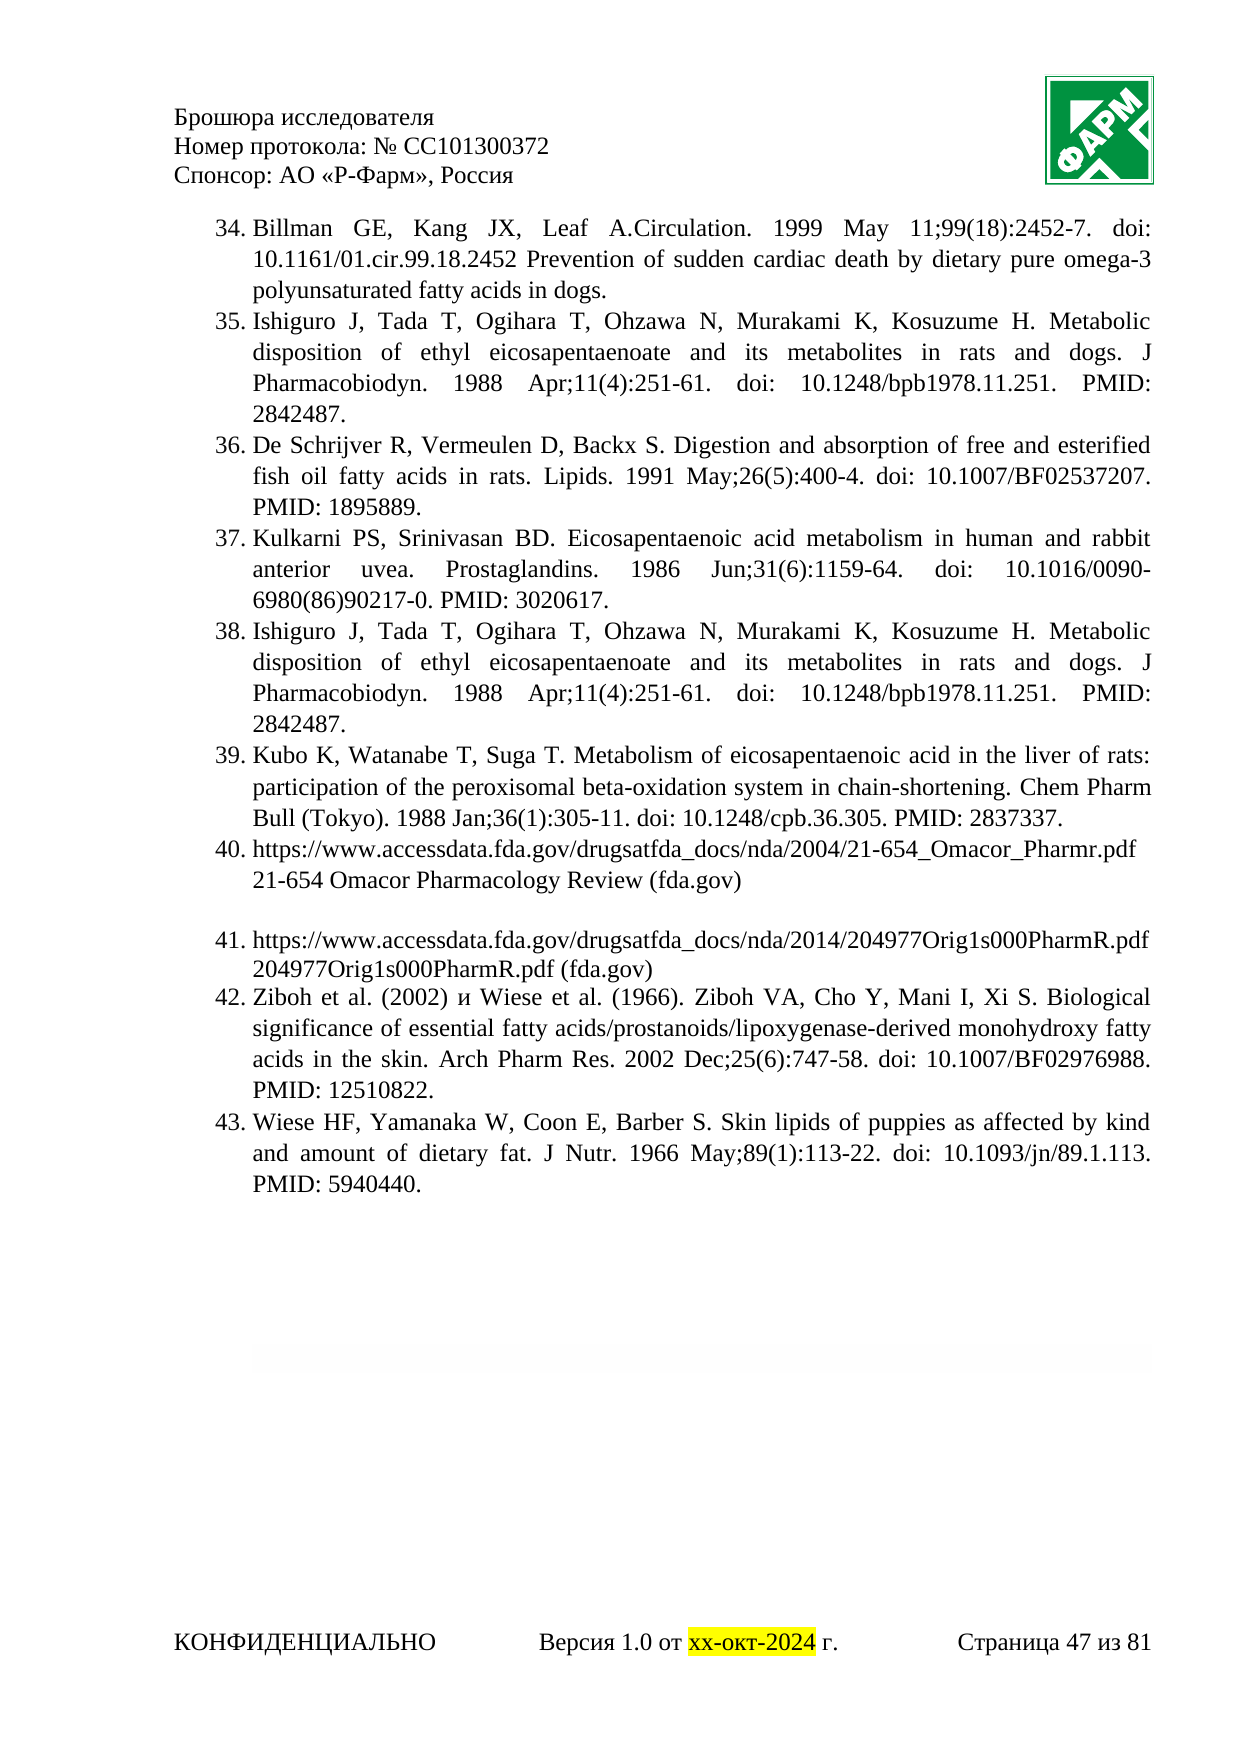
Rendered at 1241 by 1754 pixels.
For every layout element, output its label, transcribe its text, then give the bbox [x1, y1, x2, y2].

list De Schrijver R, Vermeulen D, Backx S. Digestion and absorption of free and esterified fish oil fatty acids in rats. Lipids. 1991 May;26(5):400-4. doi: 10.1007/BF02537207. PMID: 1895889. [215, 430, 1152, 521]
list https://www.accessdata.fda.gov/drugsatfda_docs/nda/2004/21-654_Omacor_Pharmr.pdf 21-654 Omacor Pharmacology Review (fda.gov) [215, 834, 1152, 893]
list Ziboh et al. (2002) и Wiese et al. (1966). Ziboh VA, Cho Y, Mani I, Xi S. Biological significance of essential fatty acids/prostanoids/lipoxygenase-derived monohydroxy fatty acids in the skin. Arch Pharm Res. 2002 Dec;25(6):747-58. doi: 10.1007/BF02976988. PMID: 12510822. [215, 982, 1152, 1104]
list Wiese HF, Yamanaka W, Coon E, Barber S. Skin lipids of puppies as affected by kind and amount of dietary fat. J Nutr. 1966 May;89(1):113-22. doi: 10.1093/jn/89.1.113. PMID: 5940440. [215, 1107, 1152, 1197]
list Billman GE, Kang JX, Leaf A.Circulation. 1999 May 11;99(18):2452-7. doi: 10.1161/01.cir.99.18.2452 Prevention of sudden cardiac death by dietary pure omega-3 polyunsaturated fatty acids in dogs. [215, 213, 1152, 304]
list Ishiguro J, Tada T, Ogihara T, Ohzawa N, Murakami K, Kosuzume H. Metabolic disposition of ethyl eicosapentaenoate and its metabolites in rats and dogs. J Pharmacobiodyn. 1988 Apr;11(4):251-61. doi: 10.1248/bpb1978.11.251. PMID: 2842487. [215, 306, 1152, 428]
list Kubo K, Watanabe T, Suga T. Metabolism of eicosapentaenoic acid in the liver of rats: participation of the peroxisomal beta-oxidation system in chain-shortening. Chem Pharm Bull (Tokyo). 1988 Jan;36(1):305-11. doi: 10.1248/cpb.36.305. PMID: 2837337. [215, 741, 1152, 831]
list Kulkarni PS, Srinivasan BD. Eicosapentaenoic acid metabolism in human and rabbit anterior uvea. Prostaglandins. 1986 Jun;31(6):1159-64. doi: 10.1016/0090-6980(86)90217-0. PMID: 3020617. [215, 523, 1152, 614]
list https://www.accessdata.fda.gov/drugsatfda_docs/nda/2014/204977Orig1s000PharmR.pdf 204977Orig1s000PharmR.pdf (fda.gov) [215, 925, 1152, 982]
list Ishiguro J, Tada T, Ogihara T, Ohzawa N, Murakami K, Kosuzume H. Metabolic disposition of ethyl eicosapentaenoate and its metabolites in rats and dogs. J Pharmacobiodyn. 1988 Apr;11(4):251-61. doi: 10.1248/bpb1978.11.251. PMID: 2842487. [215, 616, 1152, 738]
